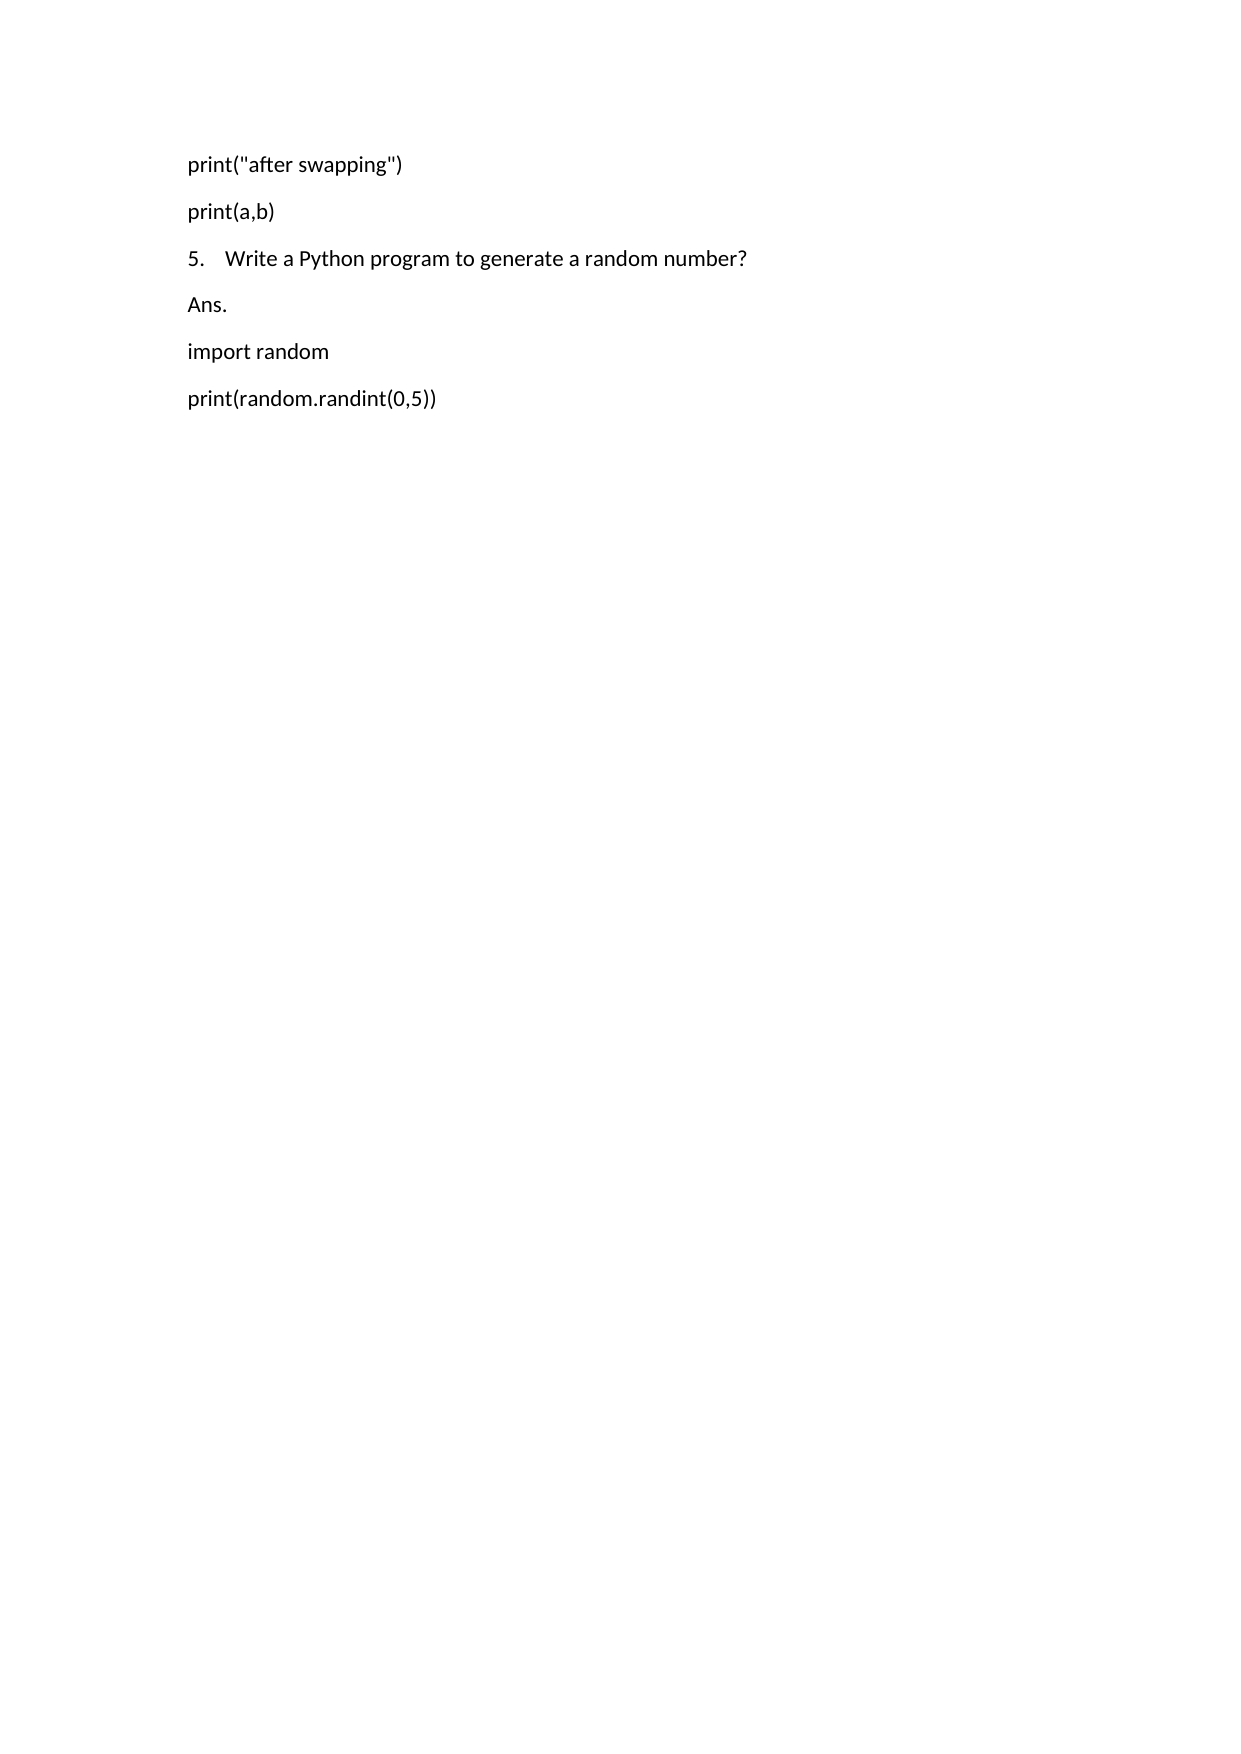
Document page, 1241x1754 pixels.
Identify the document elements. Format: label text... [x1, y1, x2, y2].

text Ans. [187, 291, 1090, 319]
text print(a,b) [187, 197, 1090, 225]
text import random [187, 337, 1090, 366]
list Write a Python program to generate a random number? [187, 244, 1090, 272]
text print(random.randint(0,5)) [187, 384, 1090, 412]
text print("after swapping") [187, 150, 1090, 178]
